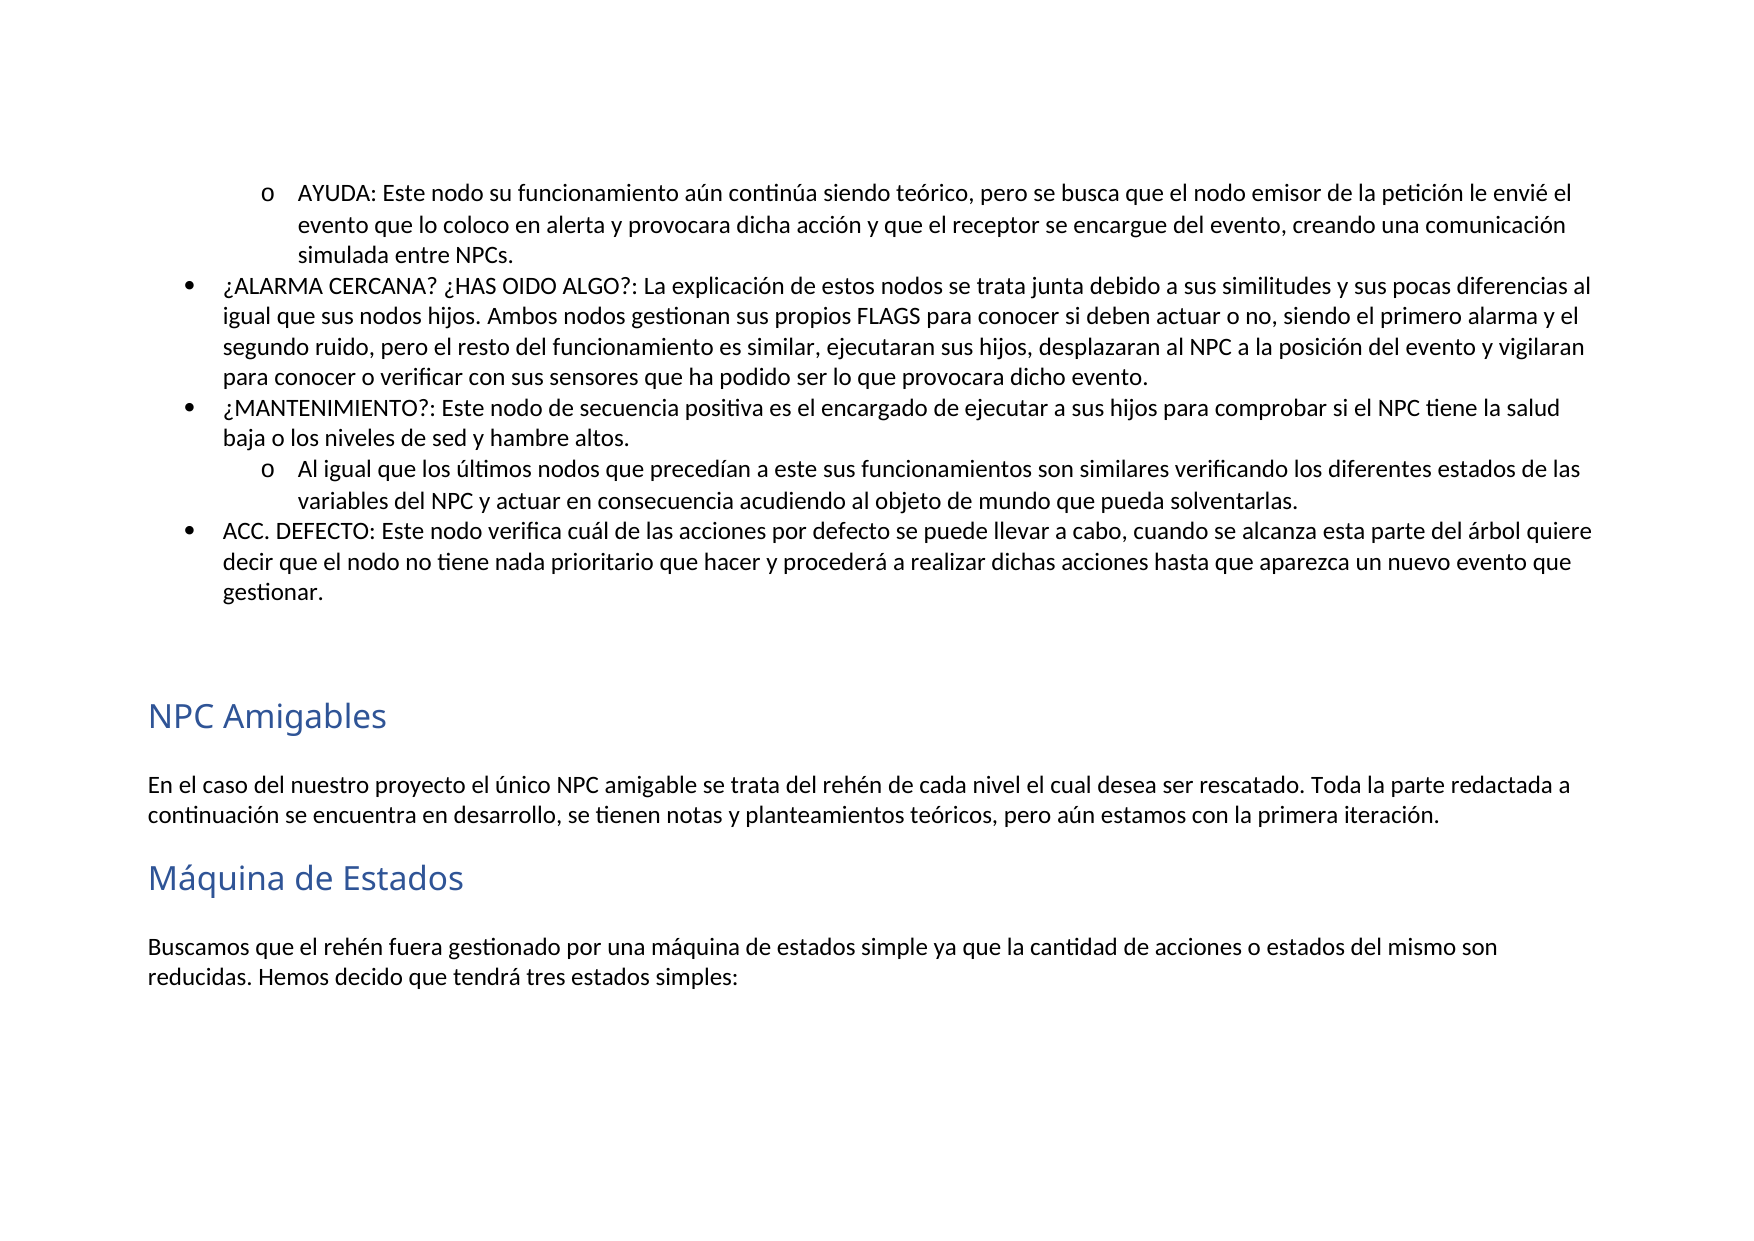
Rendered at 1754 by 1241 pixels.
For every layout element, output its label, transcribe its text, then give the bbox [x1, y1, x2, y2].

list AYUDA: Este nodo su funcionamiento aún continúa siendo teórico, pero se busca que el nodo emisor de la petición le envié el evento que lo coloco en alerta y provocara dicha acción y que el receptor se encargue del evento, creando una comunicación simulada entre NPCs. [260, 177, 1606, 270]
list ACC. DEFECTO: Este nodo verifica cuál de las acciones por defecto se puede llevar a cabo, cuando se alcanza esta parte del árbol quiere decir que el nodo no tiene nada prioritario que hacer y procederá a realizar dichas acciones hasta que aparezca un nuevo evento que gestionar. [185, 515, 1606, 607]
list ¿MANTENIMIENTO?: Este nodo de secuencia positiva es el encargado de ejecutar a sus hijos para comprobar si el NPC tiene la salud baja o los niveles de sed y hambre altos. [185, 392, 1606, 453]
text En el caso del nuestro proyecto el único NPC amigable se trata del rehén de cada nivel el cual desea ser rescatado. Toda la parte redactada a continuación se encuentra en desarrollo, se tienen notas y planteamientos teóricos, pero aún estamos con la primera iteración. [148, 769, 1606, 830]
subtitle NPC Amigables [148, 693, 1606, 738]
text Buscamos que el rehén fuera gestionado por una máquina de estados simple ya que la cantidad de acciones o estados del mismo son reducidas. Hemos decido que tendrá tres estados simples: [148, 931, 1606, 992]
list Al igual que los últimos nodos que precedían a este sus funcionamientos son similares verificando los diferentes estados de las variables del NPC y actuar en consecuencia acudiendo al objeto de mundo que pueda solventarlas. [260, 453, 1606, 515]
list ¿ALARMA CERCANA? ¿HAS OIDO ALGO?: La explicación de estos nodos se trata junta debido a sus similitudes y sus pocas diferencias al igual que sus nodos hijos. Ambos nodos gestionan sus propios FLAGS para conocer si deben actuar o no, siendo el primero alarma y el segundo ruido, pero el resto del funcionamiento es similar, ejecutaran sus hijos, desplazaran al NPC a la posición del evento y vigilaran para conocer o verificar con sus sensores que ha podido ser lo que provocara dicho evento. [185, 270, 1606, 392]
subtitle Máquina de Estados [148, 855, 1606, 900]
